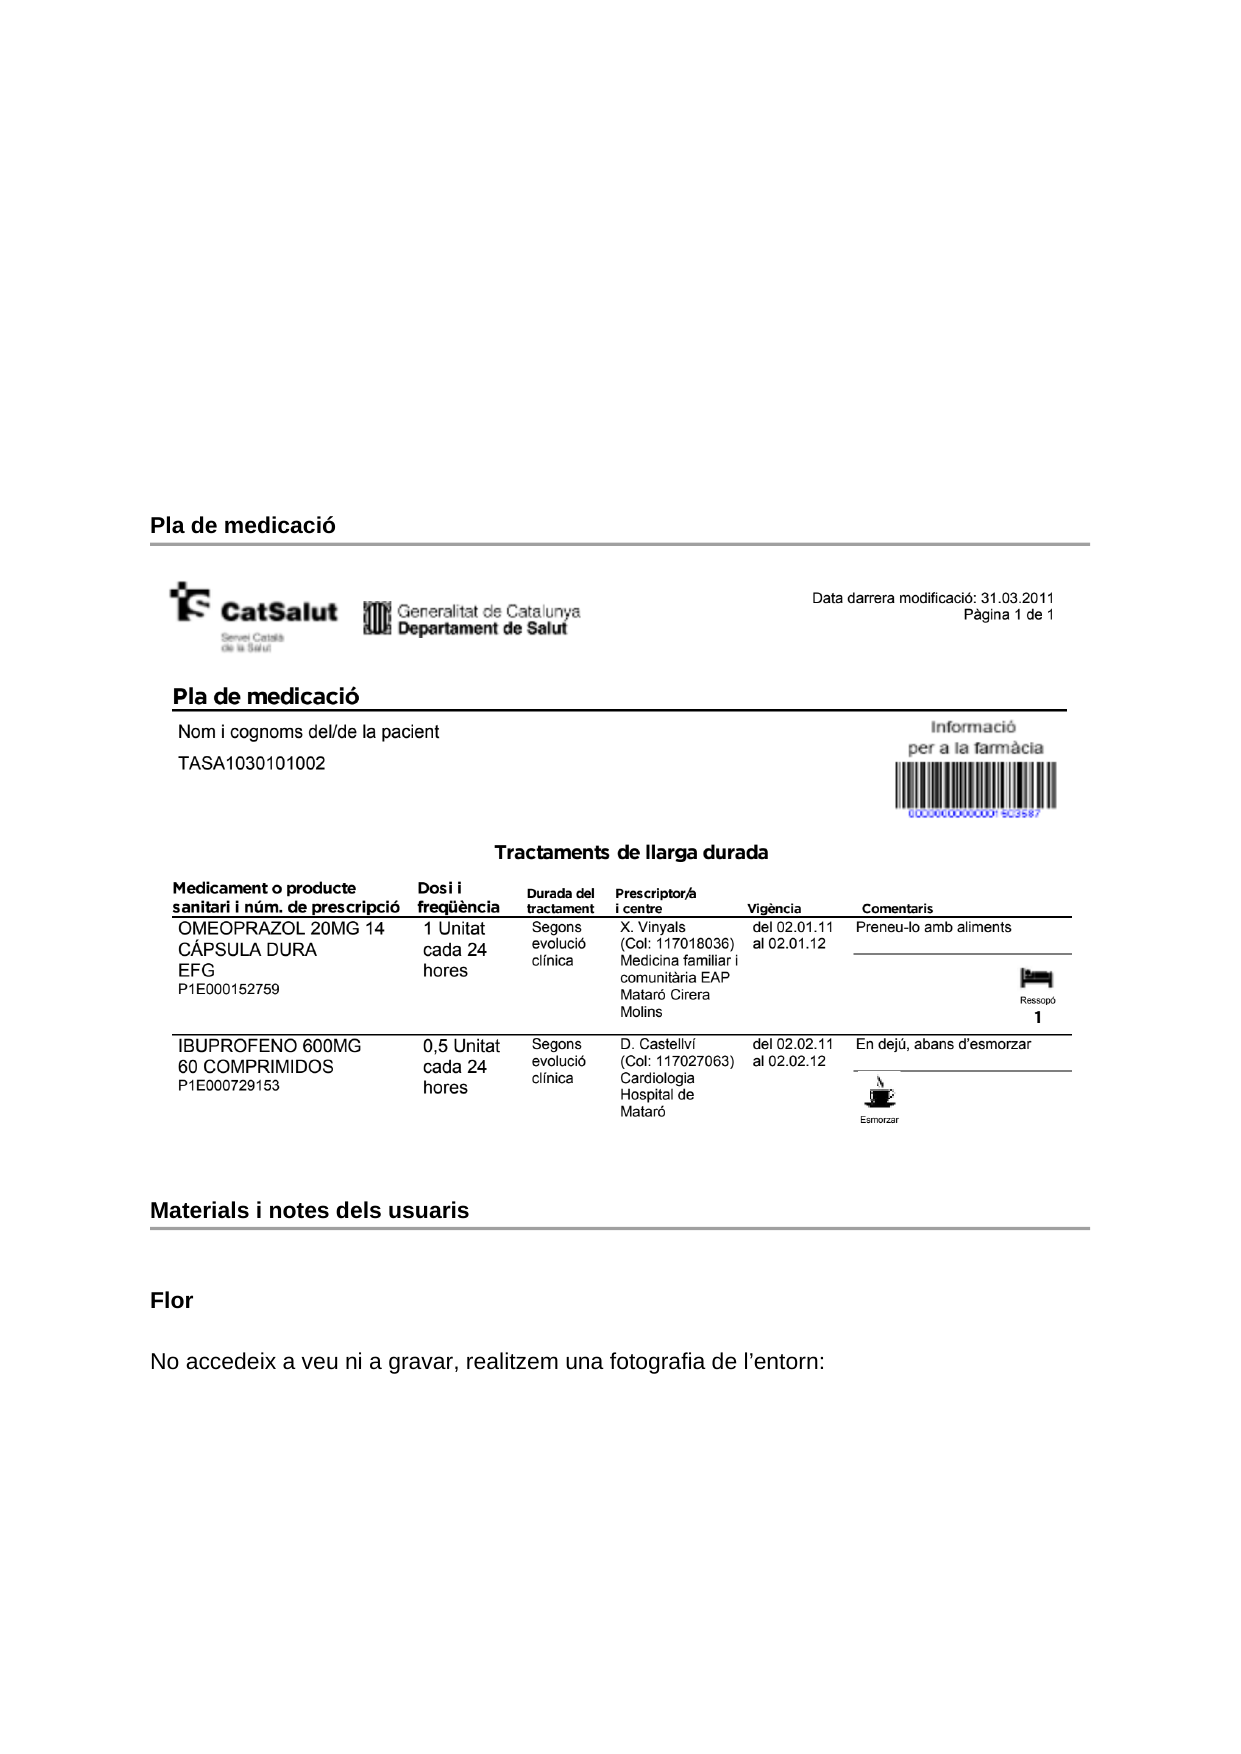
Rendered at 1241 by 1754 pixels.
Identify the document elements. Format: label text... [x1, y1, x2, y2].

text Pla de medicació [150, 512, 1090, 539]
text Materials i notes dels usuaris [150, 1197, 1090, 1223]
picture [150, 579, 1091, 1159]
text Flor [150, 1287, 1090, 1314]
text No accedeix a veu ni a gravar, realitzem una fotografia de l’entorn: [150, 1348, 1090, 1374]
